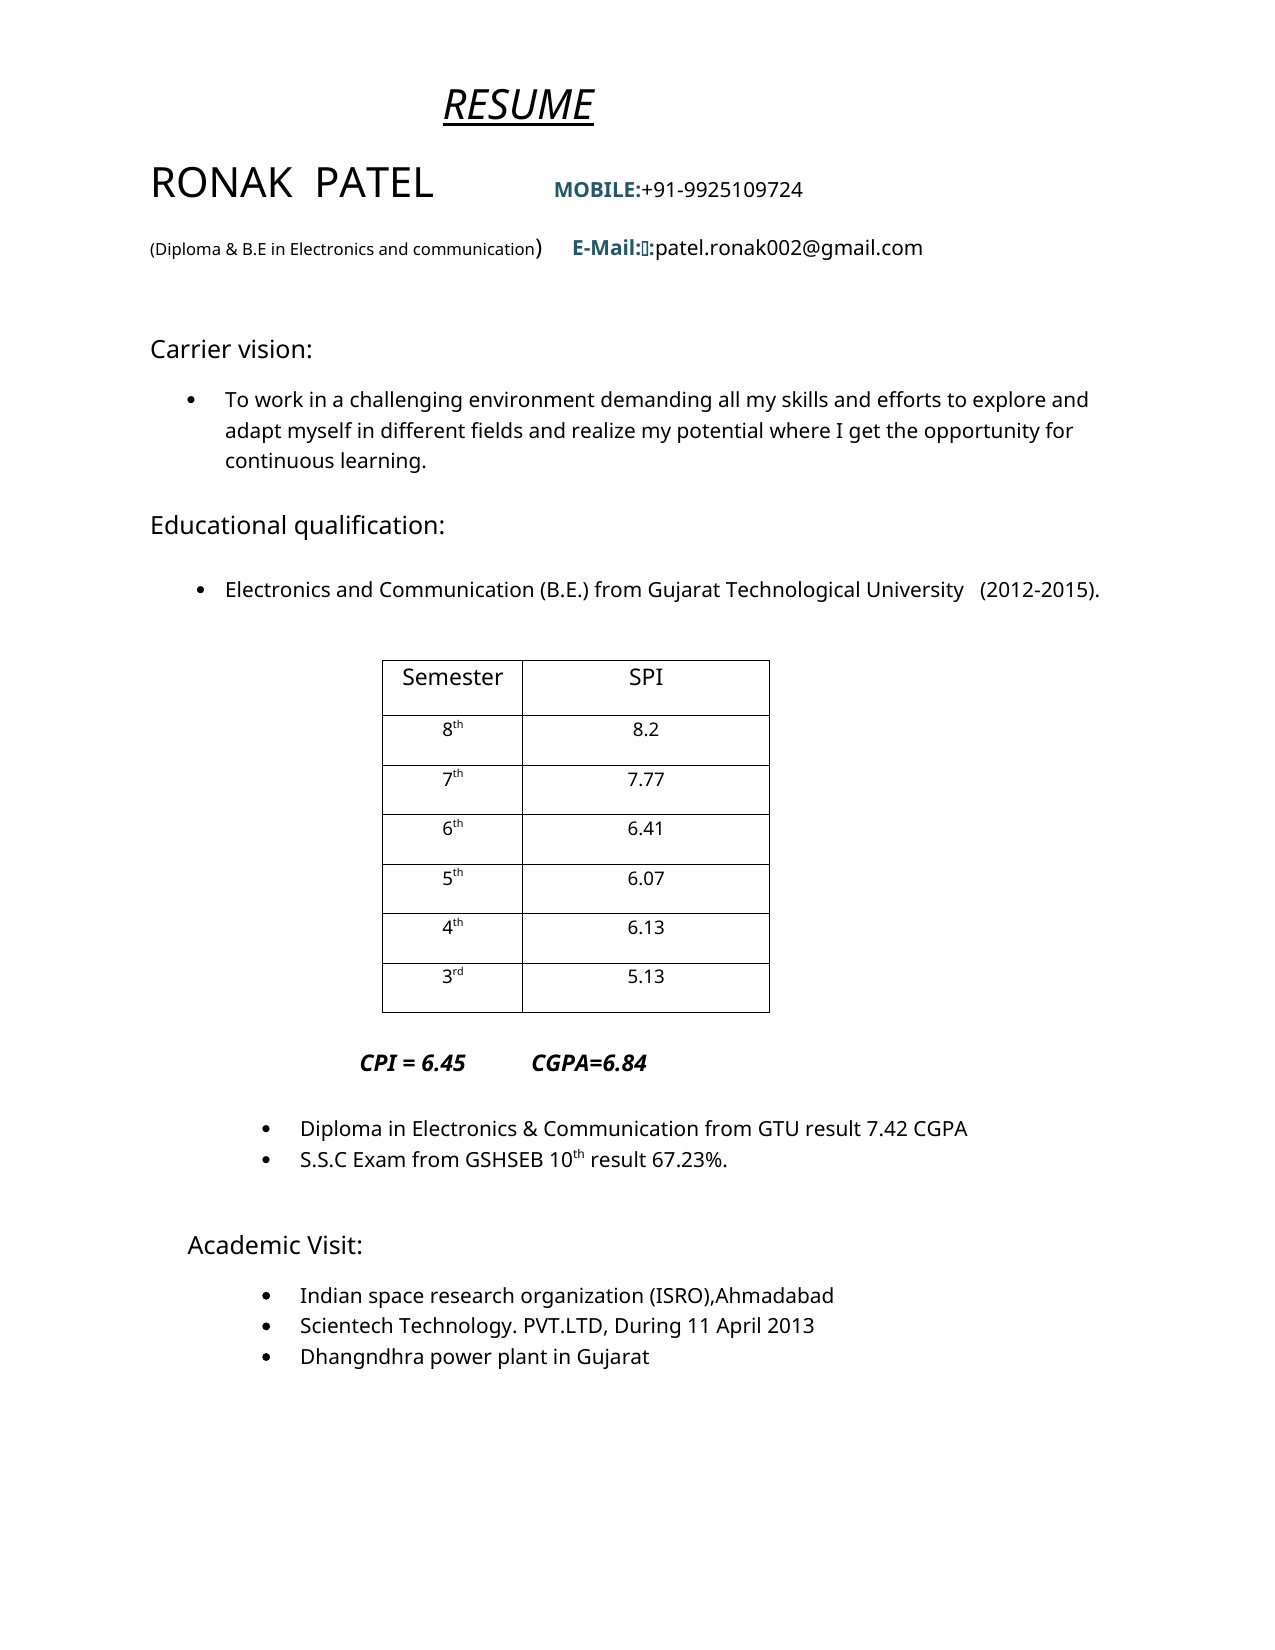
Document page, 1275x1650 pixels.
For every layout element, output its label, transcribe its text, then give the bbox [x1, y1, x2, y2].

list Dhangndhra power plant in Gujarat [262, 1342, 1125, 1370]
table_cell 7th [383, 766, 522, 814]
text RESUME [150, 75, 1209, 132]
table_cell 8th [383, 716, 522, 765]
list S.S.C Exam from GSHSEB 10th result 67.23%. [262, 1145, 1125, 1174]
table_cell 5.13 [523, 964, 769, 1012]
list To work in a challenging environment demanding all my skills and efforts to explore and adapt myself in different fields and realize my potential where I get the opportunity for continuous learning. [187, 385, 1125, 475]
table_header Semester [383, 661, 522, 715]
table_cell 6.41 [523, 815, 769, 864]
text (Diploma & B.E in Electronics and communication) E-Mail::patel.ronak002@gmail.com [150, 231, 1209, 262]
table_cell 6th [383, 815, 522, 864]
table_header SPI [523, 661, 769, 715]
text Academic Visit: [187, 1227, 1125, 1261]
list Indian space research organization (ISRO),Ahmadabad [262, 1281, 1125, 1309]
table_cell 7.77 [523, 766, 769, 814]
list Diploma in Electronics & Communication from GTU result 7.42 CGPA [262, 1114, 1125, 1143]
list Scientech Technology. PVT.LTD, During 11 April 2013 [262, 1311, 1125, 1340]
list CPI = 6.45 CGPA=6.84 [300, 1047, 1125, 1078]
table_cell 3rd [383, 964, 522, 1012]
list Electronics and Communication (B.E.) from Gujarat Technological University (2012-2015). [197, 575, 1125, 603]
text Carrier vision: [150, 332, 1125, 366]
table_cell 8.2 [523, 716, 769, 765]
table_cell 5th [383, 865, 522, 913]
text RONAK PATEL MOBILE:+91-9925109724 [150, 153, 1209, 210]
table_cell 6.13 [523, 914, 769, 963]
table_cell 4th [383, 914, 522, 963]
list Educational qualification: [150, 508, 1125, 542]
table_cell 6.07 [523, 865, 769, 913]
